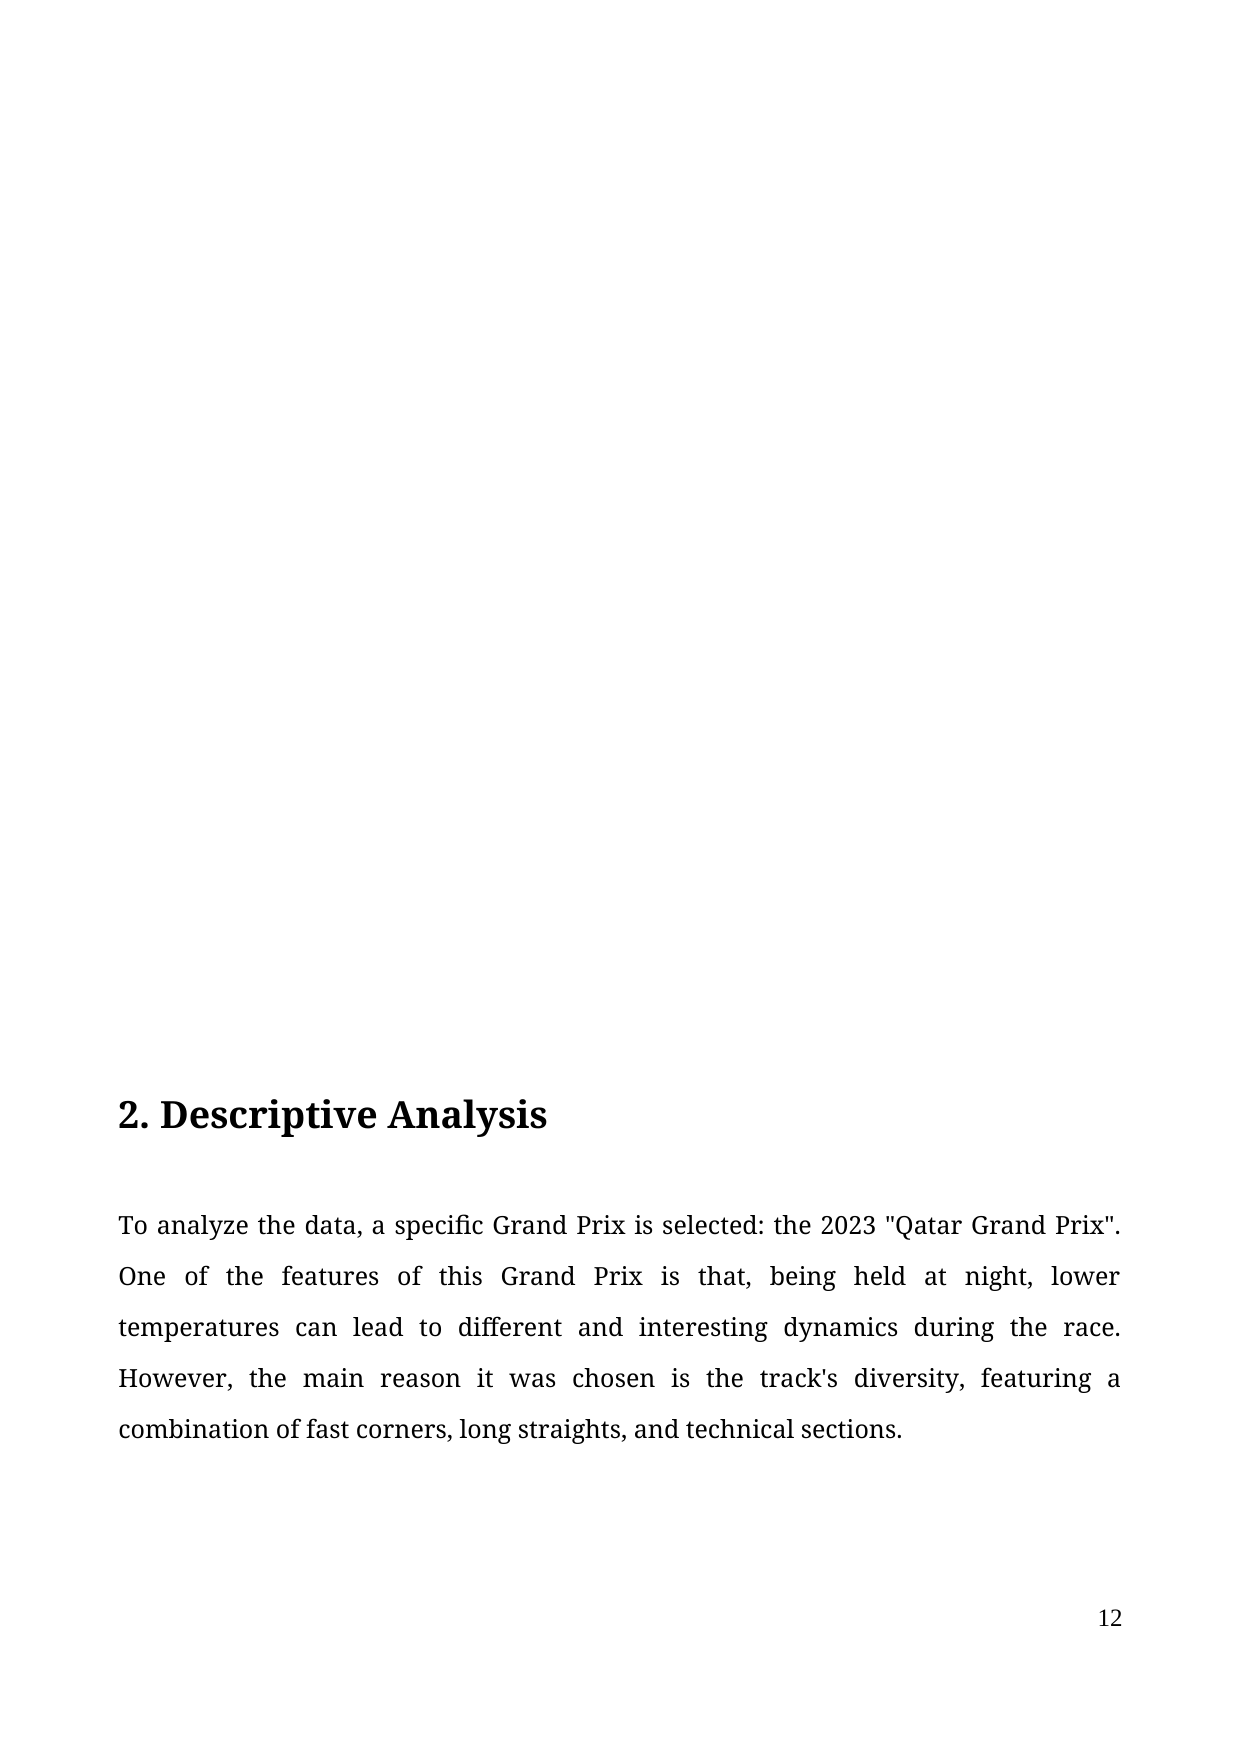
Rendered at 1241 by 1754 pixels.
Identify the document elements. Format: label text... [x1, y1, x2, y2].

text To analyze the data, a specific Grand Prix is selected: the 2023 "Qatar Grand Prix". One of the features of this Grand Prix is that, being held at night, lower temperatures can lead to different and interesting dynamics during the race. However, the main reason it was chosen is the track's diversity, featuring a combination of fast corners, long straights, and technical sections. [118, 1208, 1122, 1446]
subtitle 2. Descriptive Analysis [118, 1088, 1122, 1139]
